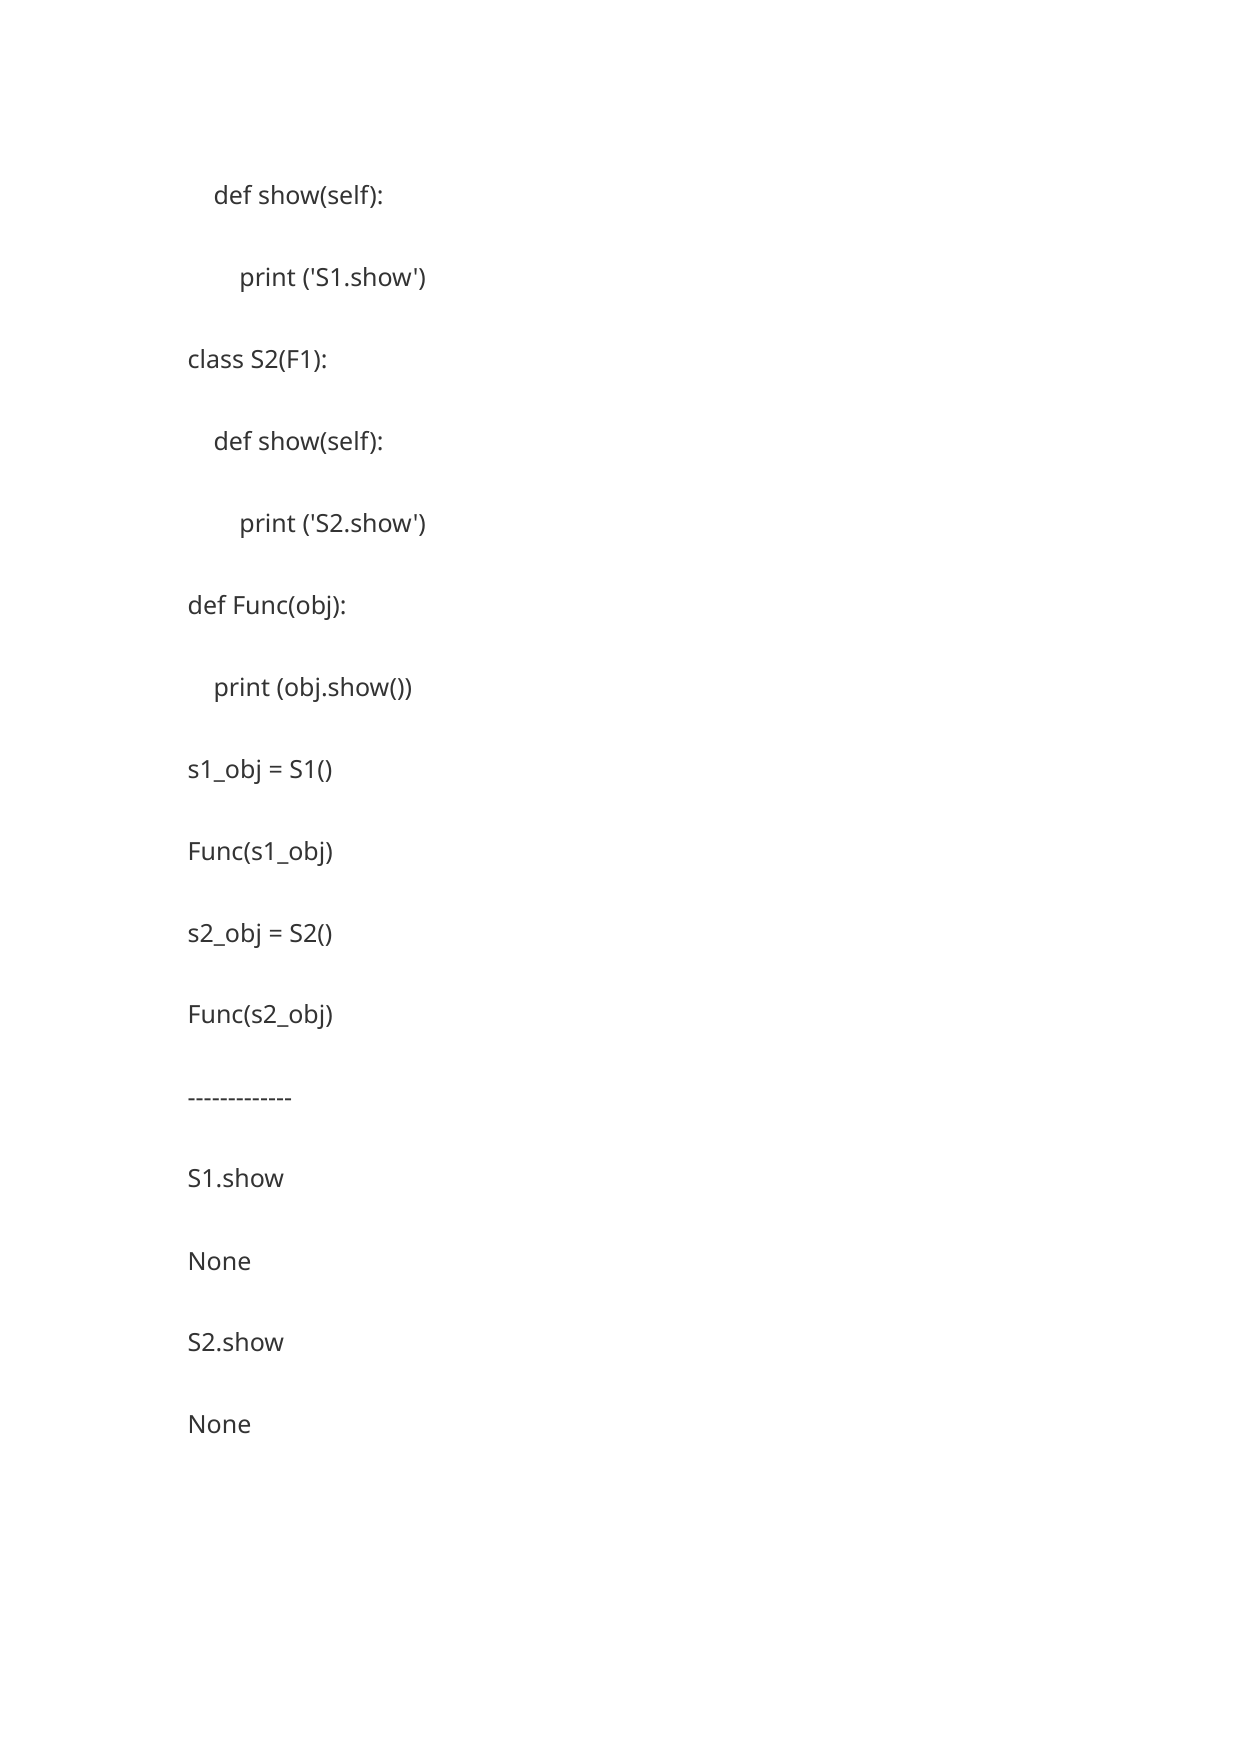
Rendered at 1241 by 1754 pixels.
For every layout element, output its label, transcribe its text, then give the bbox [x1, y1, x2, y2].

text ------------- [187, 1064, 1053, 1129]
text s1_obj = S1() [187, 736, 1053, 801]
text s2_obj = S2() [187, 900, 1053, 965]
text class S2(F1): [187, 326, 1053, 391]
text None [187, 1228, 1053, 1293]
text None [187, 1392, 1053, 1457]
text S1.show [187, 1146, 1053, 1211]
text Func(s1_obj) [187, 818, 1053, 883]
text def show(self): [187, 162, 1053, 227]
text print ('S1.show') [187, 244, 1053, 309]
text Func(s2_obj) [187, 982, 1053, 1047]
text def show(self): [187, 408, 1053, 473]
text print (obj.show()) [187, 654, 1053, 719]
text print ('S2.show') [187, 490, 1053, 555]
text def Func(obj): [187, 572, 1053, 637]
text S2.show [187, 1310, 1053, 1375]
